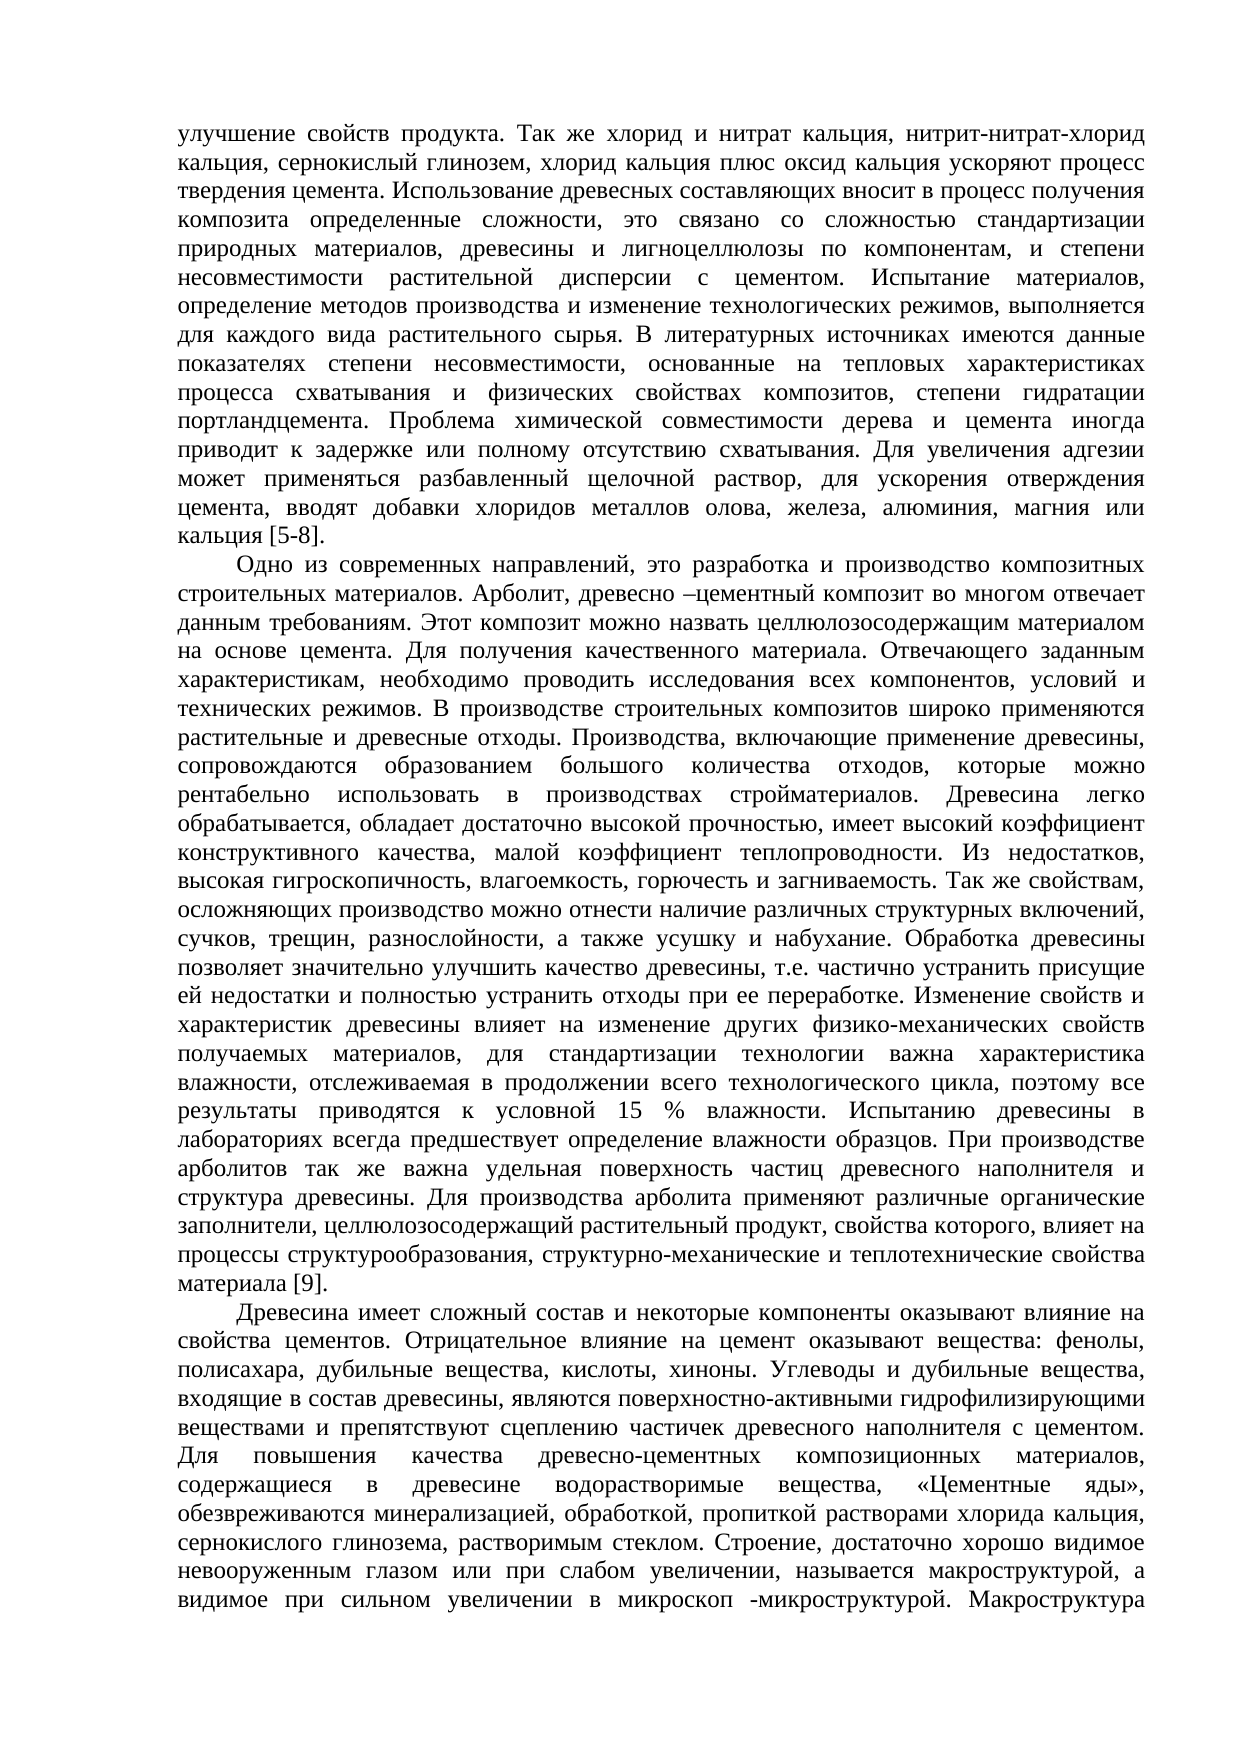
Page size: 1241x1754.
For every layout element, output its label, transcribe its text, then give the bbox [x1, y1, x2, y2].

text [177, 118, 1146, 549]
text Одно из современных направлений, это разработка и производство композитных строительных материалов. Арболит, древесно –цементный композит во многом отвечает данным требованиям. Этот композит можно назвать целлюлозосодержащим материалом на основе цемента. Для получения качественного материала. Отвечающего заданным характеристикам, необходимо проводить исследования всех компонентов, условий и технических режимов. В производстве строительных композитов широко применяются растительные и древесные отходы. Производства, включающие применение древесины, сопровождаются образованием большого количества отходов, которые можно рентабельно использовать в производствах стройматериалов. Древесина легко обрабатывается, обладает достаточно высокой прочностью, имеет высокий коэффициент конструктивного качества, малой коэффициент теплопроводности. Из недостатков, высокая гигроскопичность, влагоемкость, горючесть и загниваемость. Так же свойствам, осложняющих производство можно отнести наличие различных структурных включений, сучков, трещин, разнослойности, а также усушку и набухание. Обработка древесины позволяет значительно улучшить качество древесины, т.е. частично устранить присущие ей недостатки и полностью устранить отходы при ее переработке. Изменение свойств и характеристик древесины влияет на изменение других физико-механических свойств получаемых материалов, для стандартизации технологии важна характеристика влажности, отслеживаемая в продолжении всего технологического цикла, поэтому все результаты приводятся к условной 15 % влажности. Испытанию древесины в лабораториях всегда предшествует определение влажности образцов. При производстве арболитов так же важна удельная поверхность частиц древесного наполнителя и структура древесины. Для производства арболита применяют различные органические заполнители, целлюлозосодержащий растительный продукт, свойства которого, влияет на процессы структурообразования, структурно-механические и теплотехнические свойства материала [9]. [177, 549, 1146, 1297]
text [177, 1297, 1146, 1613]
